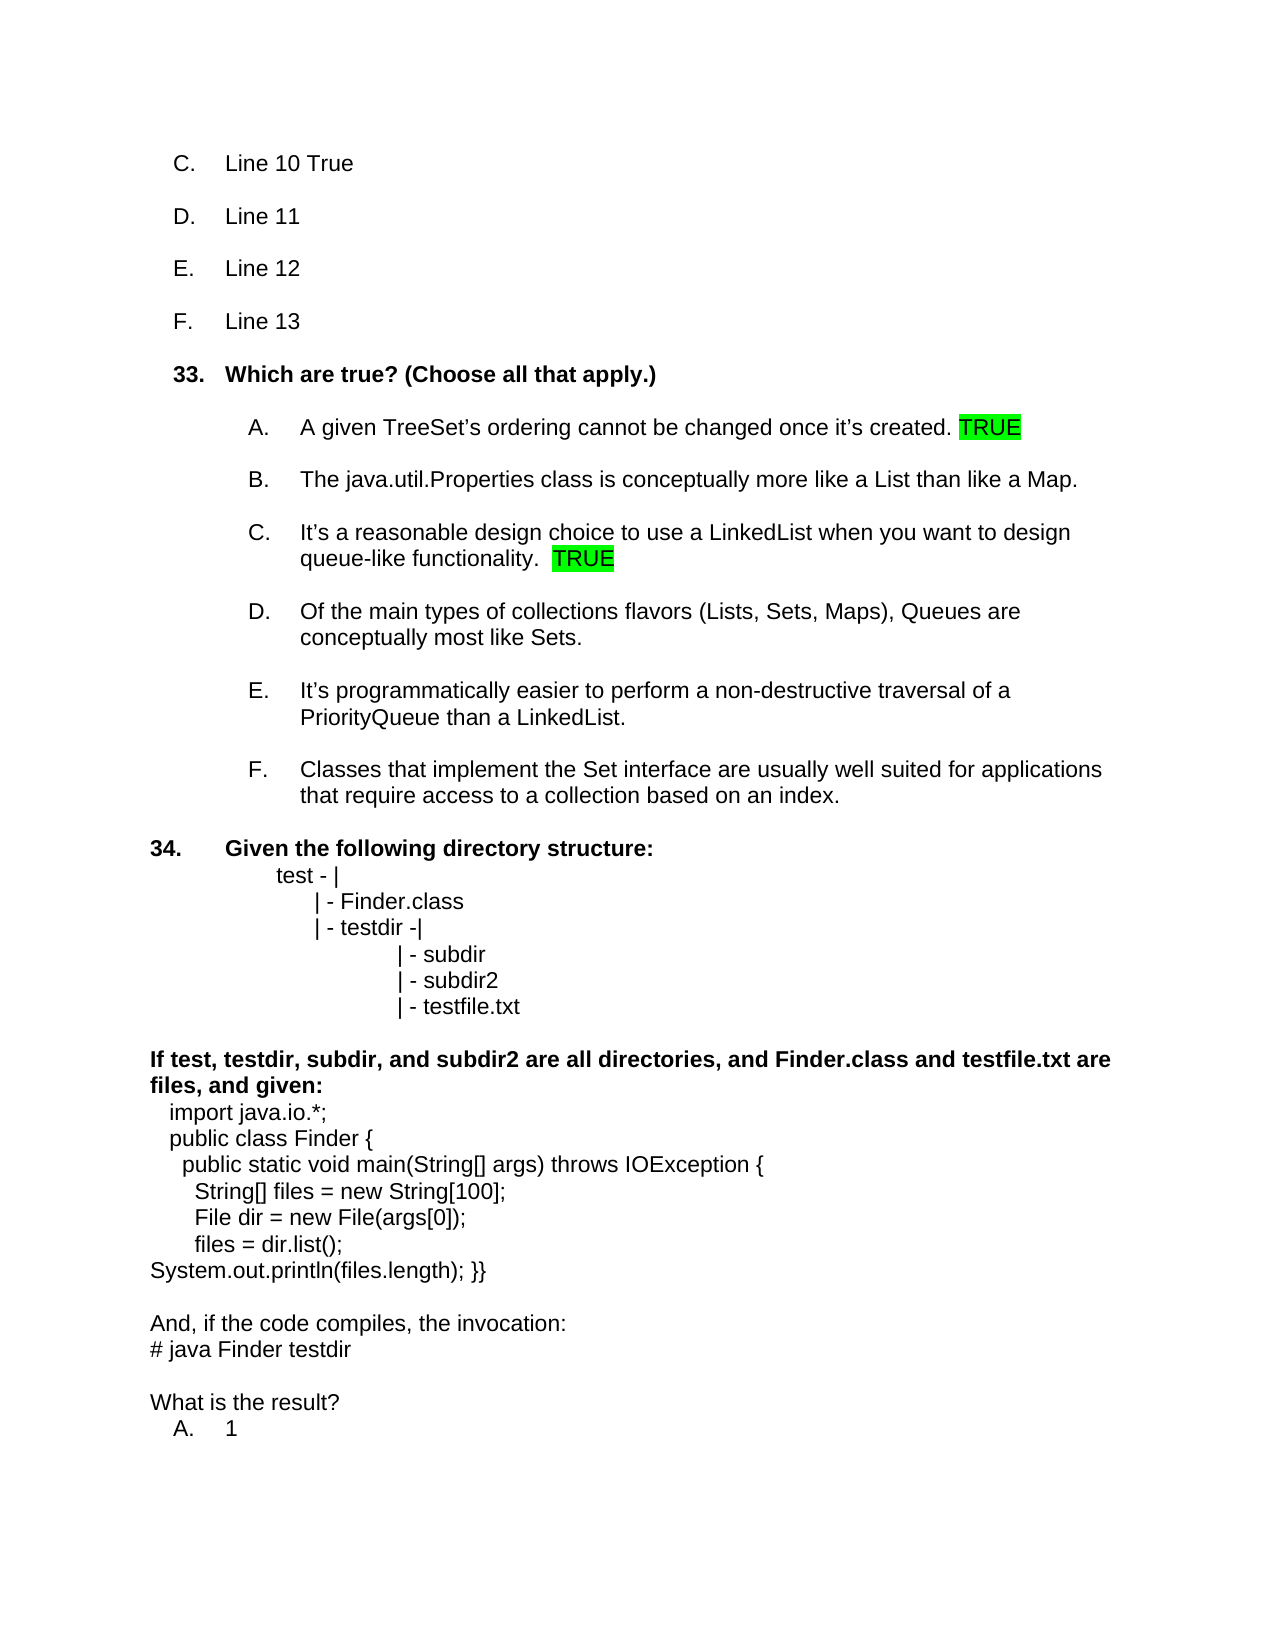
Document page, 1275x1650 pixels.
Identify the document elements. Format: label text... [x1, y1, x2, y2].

text F. Classes that implement the Set interface are usually well suited for applications that require access to a collection based on an index. [150, 756, 1125, 835]
text If test, testdir, subdir, and subdir2 are all directories, and Finder.class and testfile.txt are files, and given: [150, 1046, 1125, 1099]
text public class Finder { [150, 1125, 1125, 1151]
text A. 1 [150, 1415, 1125, 1468]
text | - Finder.class | - testdir -| [150, 888, 1125, 941]
text F. Line 13 [150, 308, 1125, 361]
text C. Line 10 True [150, 150, 1125, 203]
text System.out.println(files.length); }} [150, 1257, 1125, 1283]
text E. Line 12 [150, 255, 1125, 308]
text D. Of the main types of collections flavors (Lists, Sets, Maps), Queues are conceptually most like Sets. [150, 598, 1125, 677]
text # java Finder testdir [150, 1336, 1125, 1362]
text public static void main(String[] args) throws IOException { [150, 1151, 1125, 1178]
text String[] files = new String[100]; [150, 1178, 1125, 1204]
text 33. Which are true? (Choose all that apply.) [150, 361, 1125, 387]
text E. It’s programmatically easier to perform a non-destructive traversal of a PriorityQueue than a LinkedList. [150, 677, 1125, 756]
text | - testfile.txt [150, 993, 1125, 1046]
text And, if the code compiles, the invocation: [150, 1309, 1125, 1336]
text | - subdir | - subdir2 [150, 941, 1125, 993]
text files = dir.list(); [150, 1231, 1125, 1257]
text D. Line 11 [150, 203, 1125, 255]
text 34. Given the following directory structure: test - | [150, 835, 1125, 888]
text What is the result? [150, 1389, 1125, 1415]
text B. The java.util.Properties class is conceptually more like a List than like a Map. [150, 466, 1125, 519]
text C. It’s a reasonable design choice to use a LinkedList when you want to design queue-like functionality. TRUE [150, 519, 1125, 598]
text A. A given TreeSet’s ordering cannot be changed once it’s created. TRUE [150, 413, 1125, 466]
text import java.io.*; [150, 1099, 1125, 1125]
text File dir = new File(args[0]); [150, 1204, 1125, 1231]
